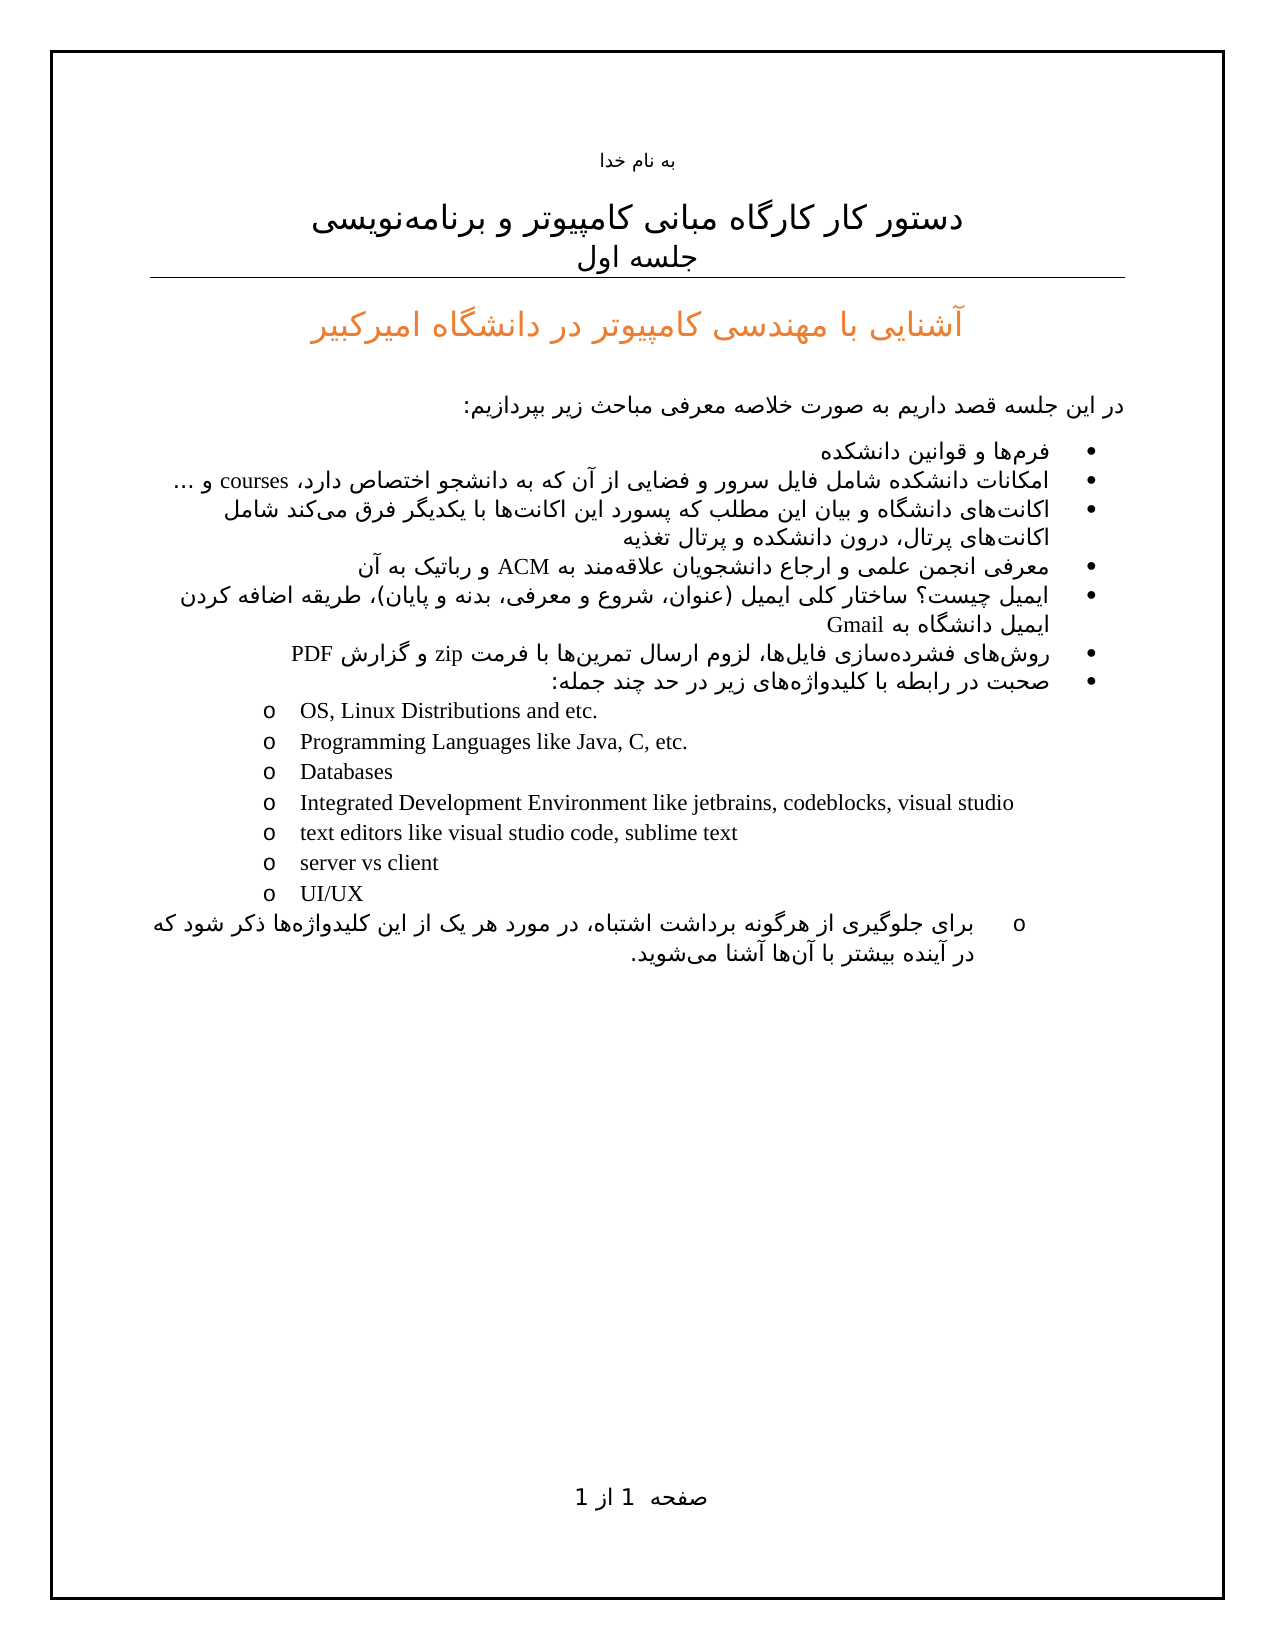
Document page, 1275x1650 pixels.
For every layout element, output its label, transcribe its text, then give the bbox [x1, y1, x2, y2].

subtitle آشنایی با مهندسی کامپیوتر در دانشگاه امیرکبیر [150, 306, 1125, 344]
list فرم‌ها و قوانین دانشکده [150, 438, 1087, 465]
list text editors like visual studio code, sublime text [262, 819, 1125, 847]
list OS, Linux Distributions and etc. [262, 697, 1125, 726]
list برای جلوگیری از هرگونه برداشت اشتباه، در مورد هر یک از این کلیدواژه‌ها ذکر شود که در آینده بیشتر با آن‌ها آشنا می‌شوید. [150, 910, 1012, 967]
subtitle دستور کار کارگاه مبانی کامپیوتر و برنامه‌نویسی [150, 198, 1125, 237]
list صحبت در رابطه با کلیدواژه‌های زیر در حد چند جمله: [150, 668, 1087, 695]
list اکانت‌های دانشگاه و بیان این مطلب که پسورد این اکانت‌ها با یکدیگر فرق می‌کند شامل اکانت‌های پرتال، درون دانشکده و پرتال تغذیه [150, 496, 1087, 551]
text در این جلسه قصد داریم به صورت خلاصه معرفی مباحث زیر بپردازیم: [150, 393, 1125, 419]
text جلسه اول [150, 240, 1125, 277]
list ایمیل چیست؟ ساختار کلی ایمیل (عنوان، شروع و معرفی، بدنه و پایان)، طریقه اضافه کردن ایمیل دانشگاه به Gmail [150, 582, 1087, 638]
subtitle به نام خدا [150, 150, 1125, 172]
list UI/UX [262, 880, 1125, 908]
list معرفی انجمن علمی و ارجاع دانشجویان علاقه‌مند به ACM و رباتیک به آن [150, 553, 1087, 580]
list Integrated Development Environment like jetbrains, codeblocks, visual studio [262, 788, 1125, 817]
list Databases [262, 758, 1125, 786]
list امکانات دانشکده شامل فایل سرور و فضایی از آن که به دانشجو اختصاص دارد، courses و ... [150, 467, 1087, 494]
list Programming Languages like Java, C, etc. [262, 728, 1125, 756]
list روش‌های فشرده‌سازی فایل‌ها، لزوم ارسال تمرین‌ها با فرمت zip و گزارش PDF [150, 640, 1087, 666]
list server vs client [262, 849, 1125, 878]
